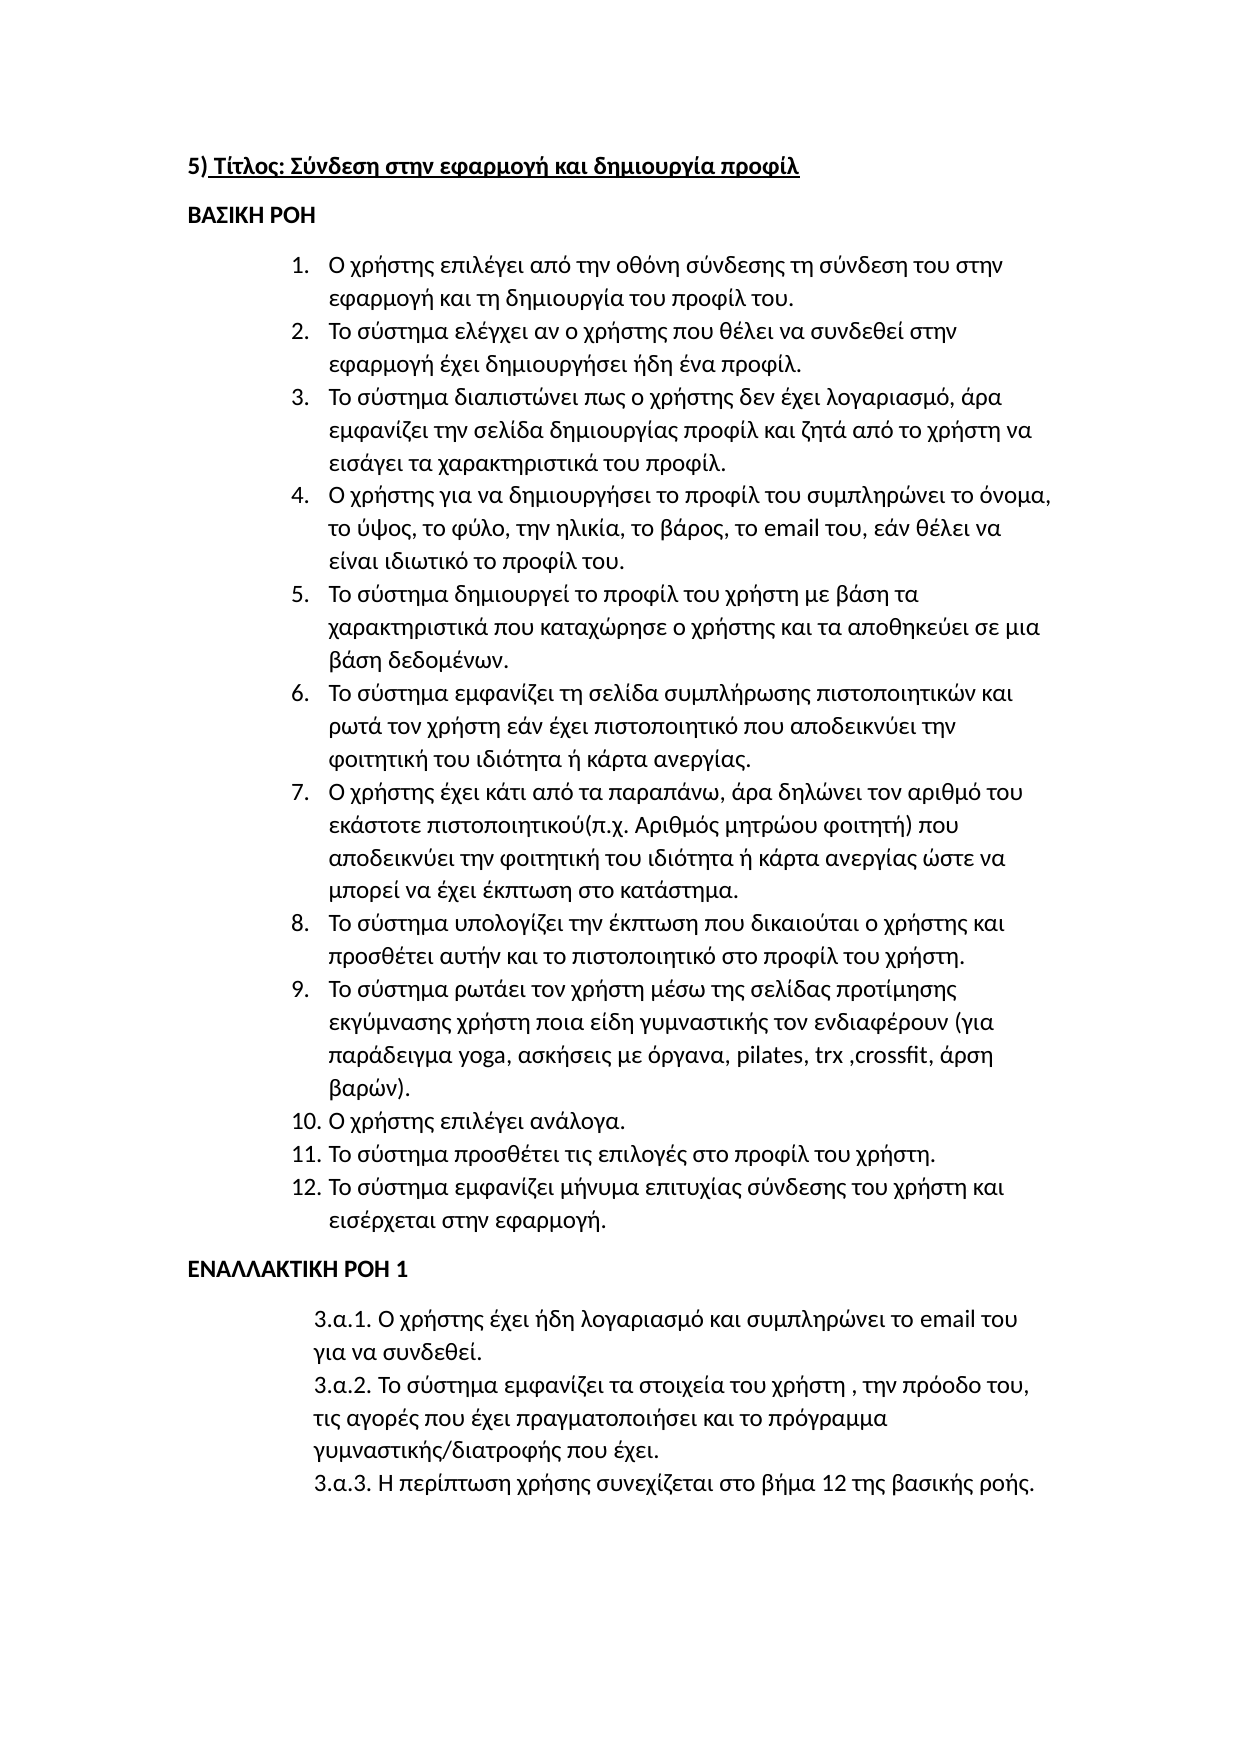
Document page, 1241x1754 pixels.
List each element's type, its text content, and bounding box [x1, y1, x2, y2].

list Το σύστημα υπολογίζει την έκπτωση που δικαιούται ο χρήστης και προσθέτει αυτήν και το πιστοποιητικό στο προφίλ του χρήστη. [291, 907, 1053, 971]
list 3.α.2. Το σύστημα εμφανίζει τα στοιχεία του χρήστη , την πρόοδο του, τις αγορές που έχει πραγματοποιήσει και το πρόγραμμα γυμναστικής/διατροφής που έχει. [314, 1369, 1053, 1465]
list Το σύστημα προσθέτει τις επιλογές στο προφίλ του χρήστη. [291, 1138, 1053, 1168]
list Το σύστημα ελέγχει αν ο χρήστης που θέλει να συνδεθεί στην εφαρμογή έχει δημιουργήσει ήδη ένα προφίλ. [291, 315, 1053, 378]
list Το σύστημα διαπιστώνει πως ο χρήστης δεν έχει λογαριασμό, άρα εμφανίζει την σελίδα δημιουργίας προφίλ και ζητά από το χρήστη να εισάγει τα χαρακτηριστικά του προφίλ. [291, 381, 1053, 477]
list 3.α.3. Η περίπτωση χρήσης συνεχίζεται στο βήμα 12 της βασικής ροής. [314, 1467, 1053, 1498]
list Το σύστημα εμφανίζει μήνυμα επιτυχίας σύνδεσης του χρήστη και εισέρχεται στην εφαρμογή. [291, 1171, 1053, 1234]
list Ο χρήστης επιλέγει από την οθόνη σύνδεσης τη σύνδεση του στην εφαρμογή και τη δημιουργία του προφίλ του. [291, 249, 1053, 313]
list Ο χρήστης για να δημιουργήσει το προφίλ του συμπληρώνει το όνομα, το ύψος, το φύλο, την ηλικία, το βάρος, το email του, εάν θέλει να είναι ιδιωτικό το προφίλ του. [291, 479, 1053, 576]
text 5) Τίτλος: Σύνδεση στην εφαρμογή και δημιουργία προφίλ [187, 150, 1053, 181]
list Το σύστημα δημιουργεί το προφίλ του χρήστη με βάση τα χαρακτηριστικά που καταχώρησε ο χρήστης και τα αποθηκεύει σε μια βάση δεδομένων. [291, 578, 1053, 675]
text ΕΝΑΛΛΑΚΤΙΚΗ ΡΟΗ 1 [187, 1253, 1053, 1284]
list Το σύστημα ρωτάει τον χρήστη μέσω της σελίδας προτίμησης εκγύμνασης χρήστη ποια είδη γυμναστικής τον ενδιαφέρουν (για παράδειγμα yoga, ασκήσεις με όργανα, pilates, trx ,crossfit, άρση βαρών). [291, 973, 1053, 1103]
list Ο χρήστης έχει κάτι από τα παραπάνω, άρα δηλώνει τον αριθμό του εκάστοτε πιστοποιητικού(π.χ. Αριθμός μητρώου φοιτητή) που αποδεικνύει την φοιτητική του ιδιότητα ή κάρτα ανεργίας ώστε να μπορεί να έχει έκπτωση στο κατάστημα. [291, 776, 1053, 905]
text ΒΑΣΙΚΗ ΡΟΗ [187, 199, 1053, 230]
list 3.α.1. Ο χρήστης έχει ήδη λογαριασμό και συμπληρώνει το email του για να συνδεθεί. [314, 1303, 1053, 1366]
list Ο χρήστης επιλέγει ανάλογα. [291, 1105, 1053, 1136]
list Το σύστημα εμφανίζει τη σελίδα συμπλήρωσης πιστοποιητικών και ρωτά τον χρήστη εάν έχει πιστοποιητικό που αποδεικνύει την φοιτητική του ιδιότητα ή κάρτα ανεργίας. [291, 677, 1053, 773]
